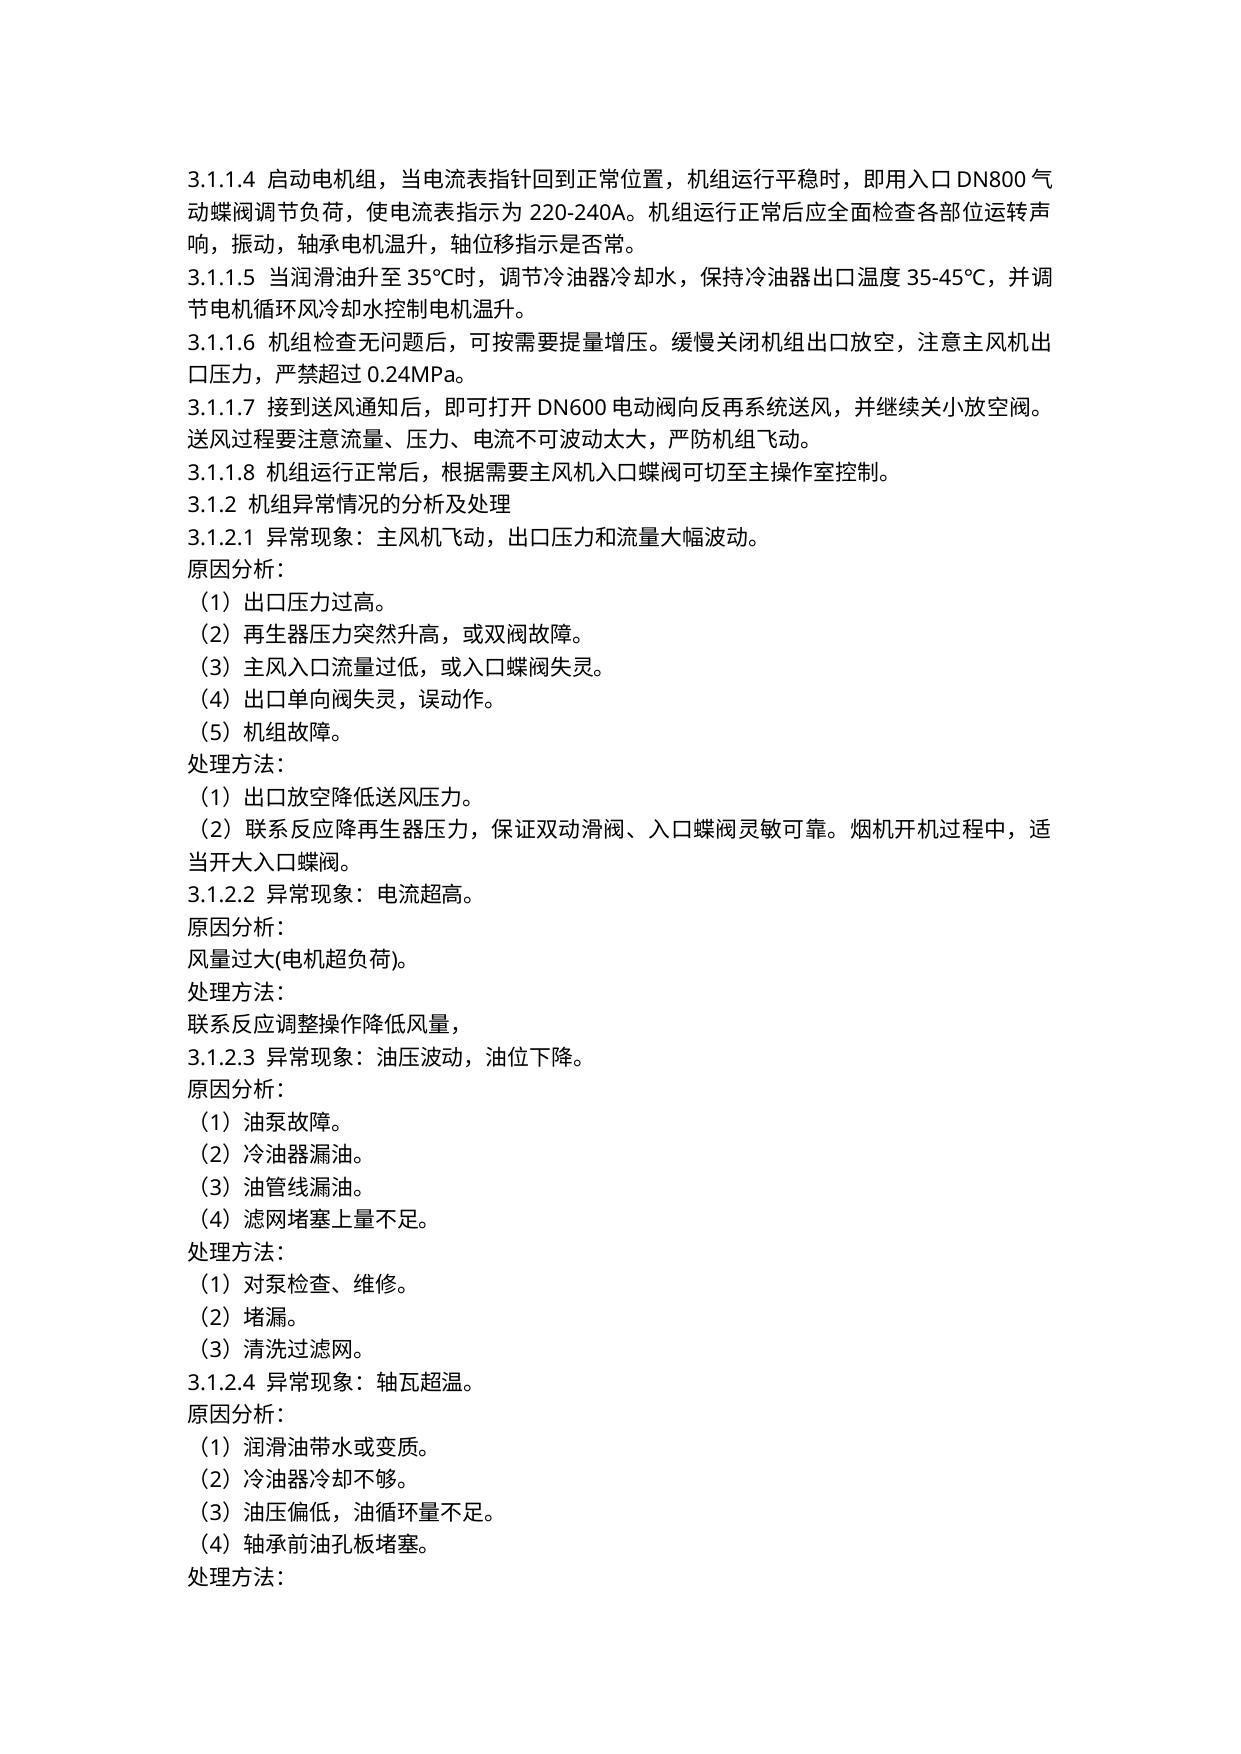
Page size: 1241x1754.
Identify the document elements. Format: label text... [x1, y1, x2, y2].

text （1）出口压力过高。 [187, 584, 1053, 617]
text .3 异常现象：油压波动，油位下降。 [187, 1039, 1053, 1072]
text 原因分析： [187, 1072, 1053, 1104]
text （2）再生器压力突然升高，或双阀故障。 [187, 617, 1053, 649]
text （2）冷油器冷却不够。 [187, 1462, 1053, 1494]
text 处理方法： [187, 747, 1053, 779]
text .4 异常现象：轴瓦超温。 [187, 1364, 1053, 1397]
text 处理方法： [187, 1234, 1053, 1267]
text .8 机组运行正常后，根据需要主风机入口蝶阀可切至主操作室控制。 [187, 454, 1053, 487]
text （2）冷油器漏油。 [187, 1137, 1053, 1169]
text （3）油管线漏油。 [187, 1169, 1053, 1202]
text .4 启动电机组，当电流表指针回到正常位置，机组运行平稳时，即用入口DN800气动蝶阀调节负荷，使电流表指示为220。机组运行正常后应全面检查各部位运转声响，振动，轴承电机温升，轴位移指示是否常。 [187, 162, 1053, 259]
text （5）机组故障。 [187, 714, 1053, 747]
text 处理方法： [187, 1559, 1053, 1592]
text .1 异常现象：主风机飞动，出口压力和流量大幅波动。 [187, 519, 1053, 552]
text 机组异常情况的分析及处理 [187, 487, 1053, 519]
text （1）对泵检查、维修。 [187, 1267, 1053, 1299]
text .7 接到送风通知后，即可打开DN600电动阀向反再系统送风，并继续关小放空阀。送风过程要注意流量、压力、电流不可波动太大，严防机组飞动。 [187, 389, 1053, 454]
text （2）堵漏。 [187, 1299, 1053, 1332]
text （4）滤网堵塞上量不足。 [187, 1202, 1053, 1234]
text .2 异常现象：电流超高。 [187, 877, 1053, 909]
text （4）出口单向阀失灵，误动作。 [187, 682, 1053, 714]
text （1）油泵故障。 [187, 1104, 1053, 1137]
text （3）清洗过滤网。 [187, 1332, 1053, 1364]
text 原因分析： [187, 1397, 1053, 1429]
text （3）主风入口流量过低，或入口蝶阀失灵。 [187, 649, 1053, 682]
text 联系反应调整操作降低风量， [187, 1007, 1053, 1039]
text 原因分析： [187, 909, 1053, 942]
text （2）联系反应降再生器压力，保证双动滑阀、入口蝶阀灵敏可靠。烟机开机过程中，适当开大入口蝶阀。 [187, 812, 1053, 877]
text （1）润滑油带水或变质。 [187, 1429, 1053, 1462]
text （1）出口放空降低送风压力。 [187, 779, 1053, 812]
text 处理方法： [187, 974, 1053, 1007]
text （4）轴承前油孔板堵塞。 [187, 1527, 1053, 1559]
text 风量过大(电机超负荷)。 [187, 942, 1053, 974]
text .5 当润滑油升至时，调节冷油器冷却水，保持冷油器出口温度35，并调节电机循环风冷却水控制电机温升。 [187, 259, 1053, 324]
text （3）油压偏低，油循环量不足。 [187, 1494, 1053, 1527]
text 原因分析： [187, 552, 1053, 584]
text .6 机组检查无问题后，可按需要提量增压。缓慢关闭机组出口放空，注意主风机出口压力，严禁超过0.24MPa。 [187, 324, 1053, 389]
